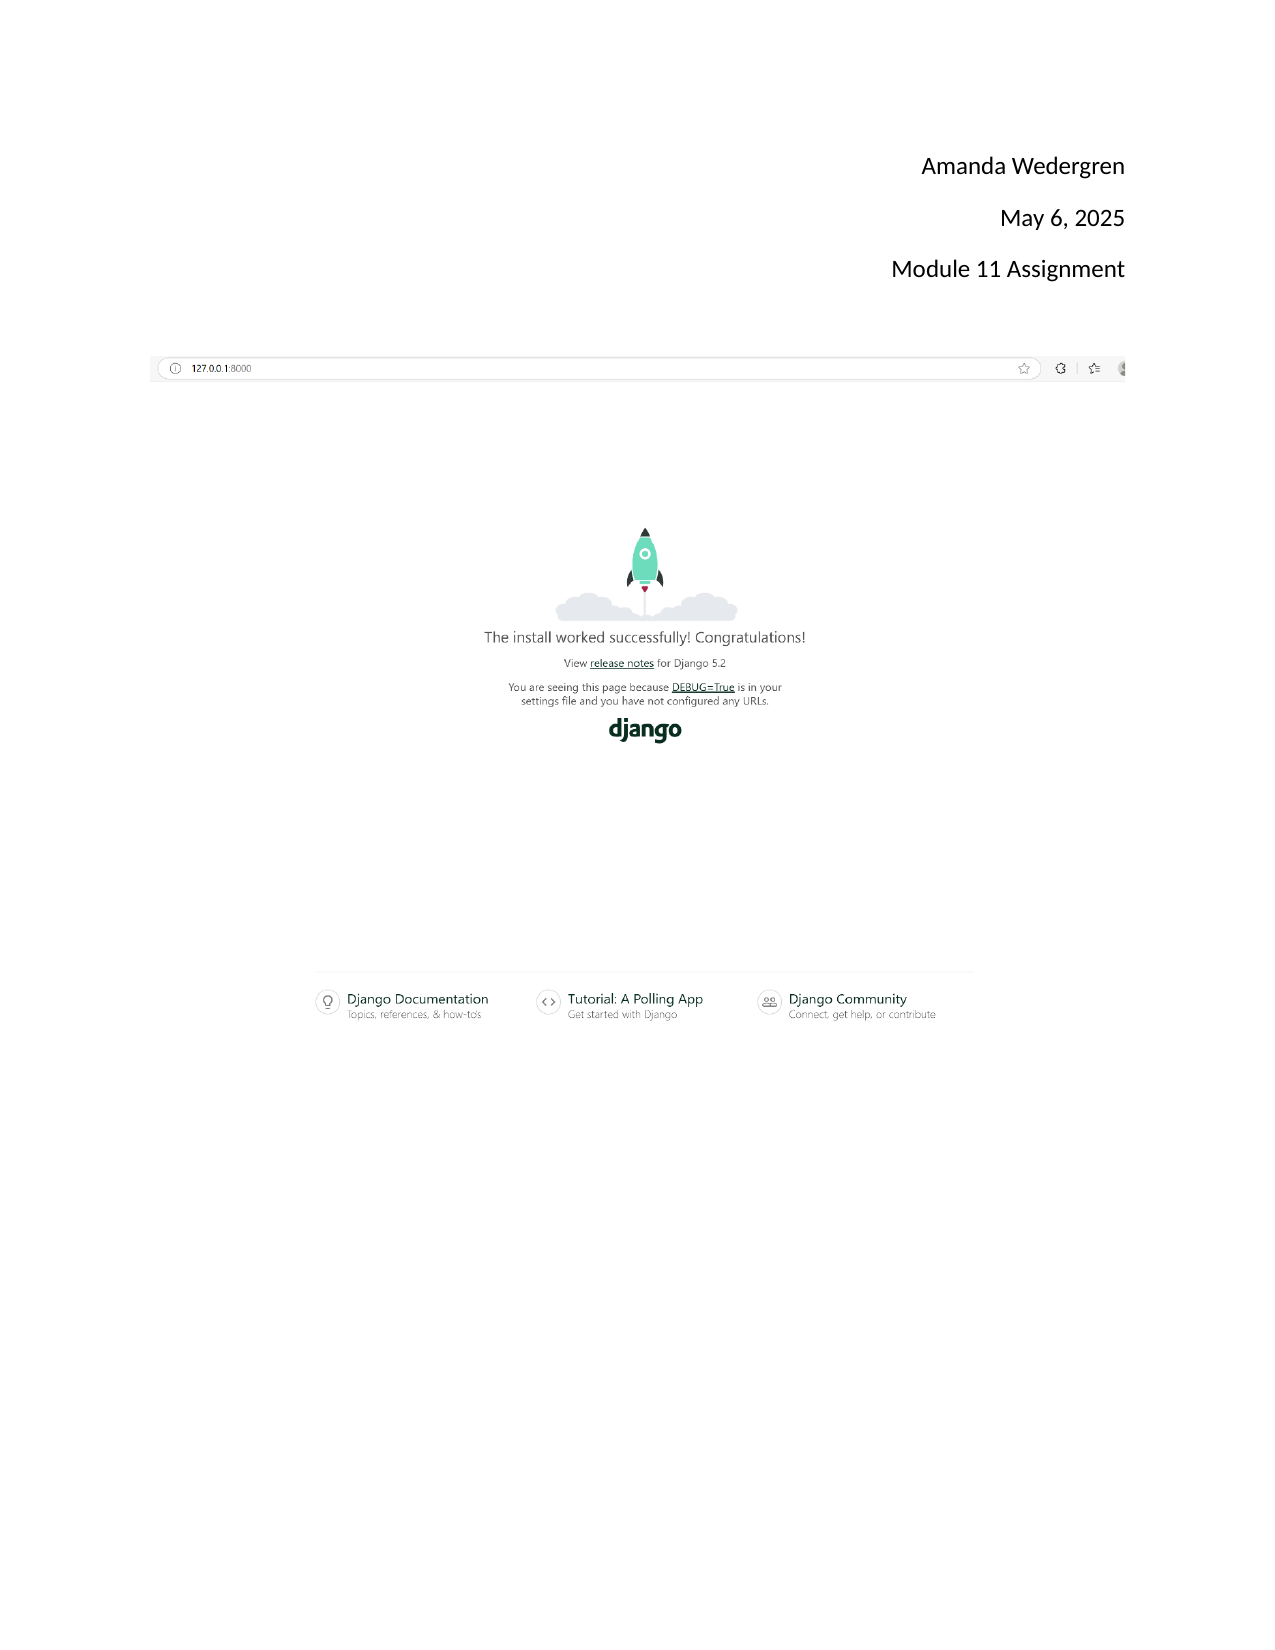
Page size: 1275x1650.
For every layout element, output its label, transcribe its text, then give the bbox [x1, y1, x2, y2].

picture [150, 356, 1125, 1036]
text Amanda Wedergren [150, 150, 1125, 181]
text Module 11 Assignment [150, 253, 1125, 284]
text May 6, 2025 [150, 202, 1125, 232]
